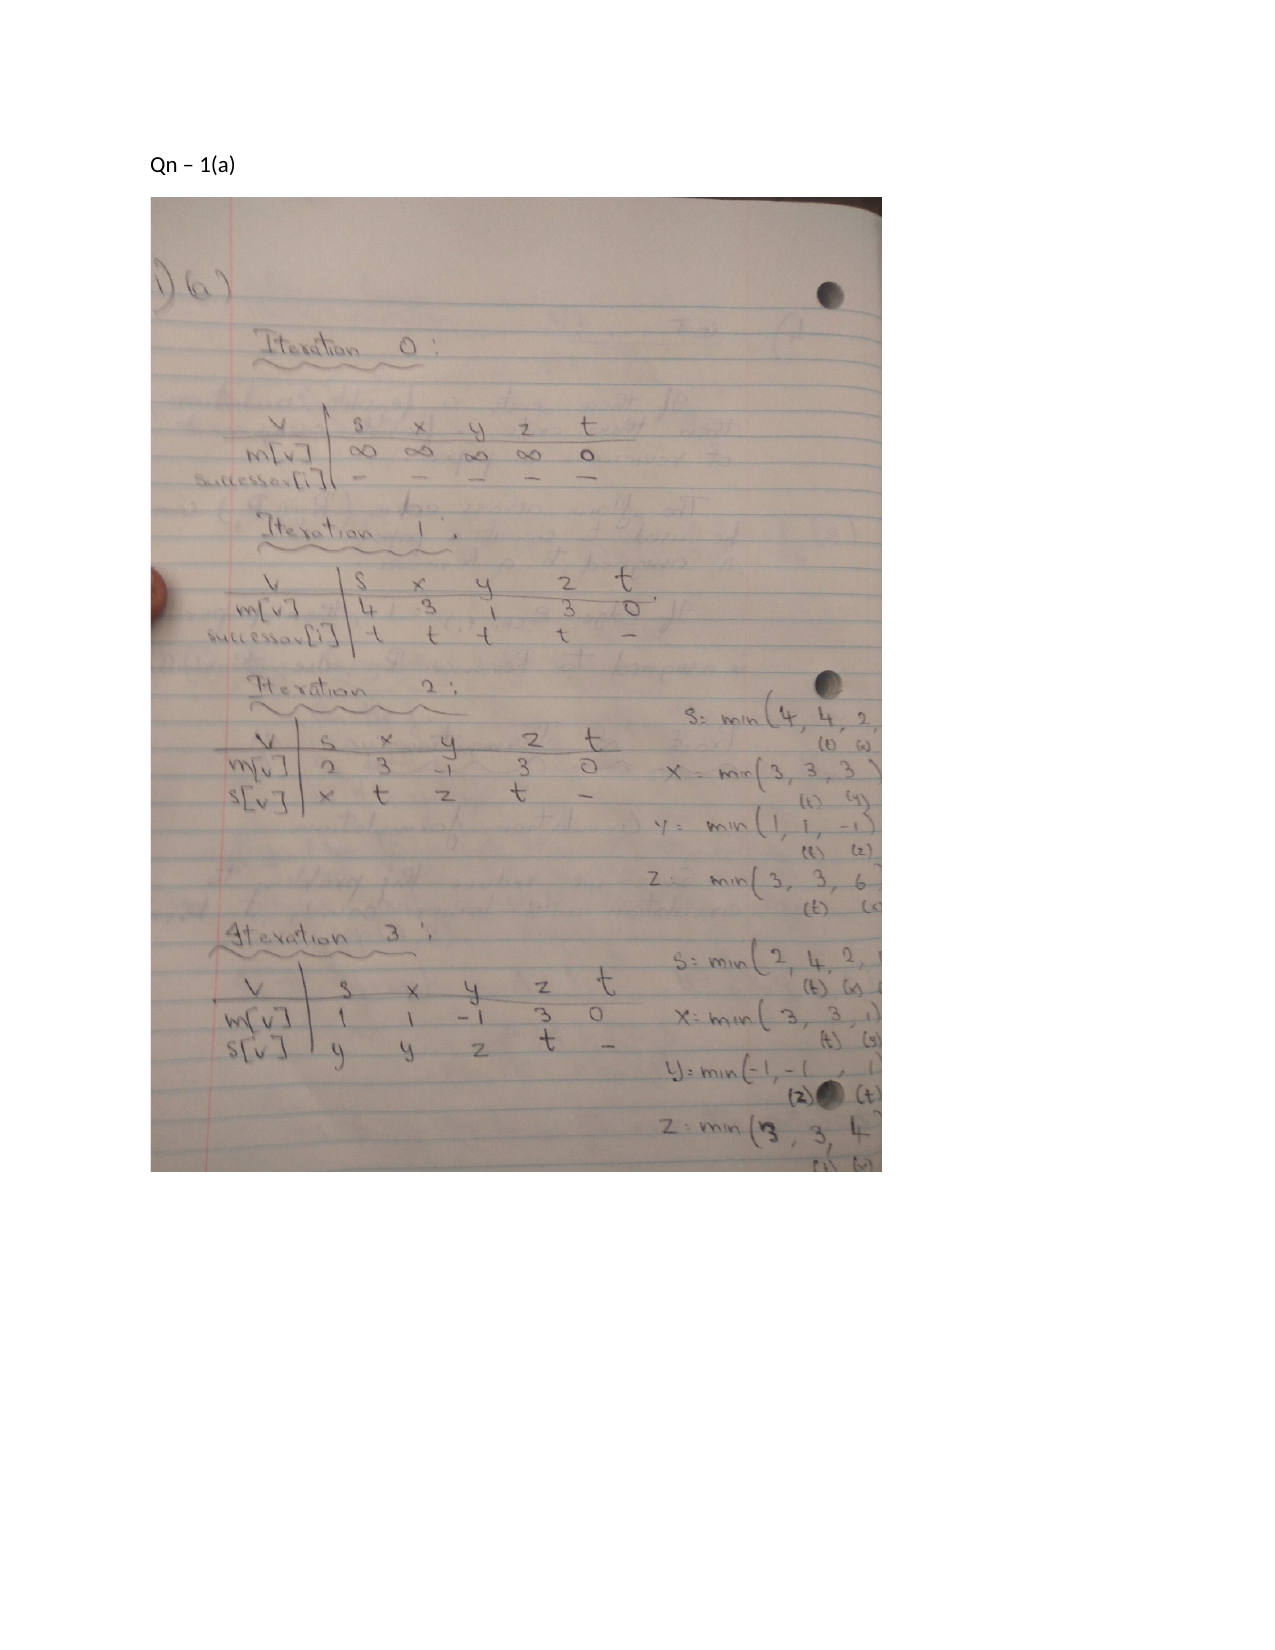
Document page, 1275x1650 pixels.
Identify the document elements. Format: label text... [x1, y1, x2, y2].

text Qn – 1(a) [150, 150, 1125, 178]
picture [151, 198, 882, 1171]
